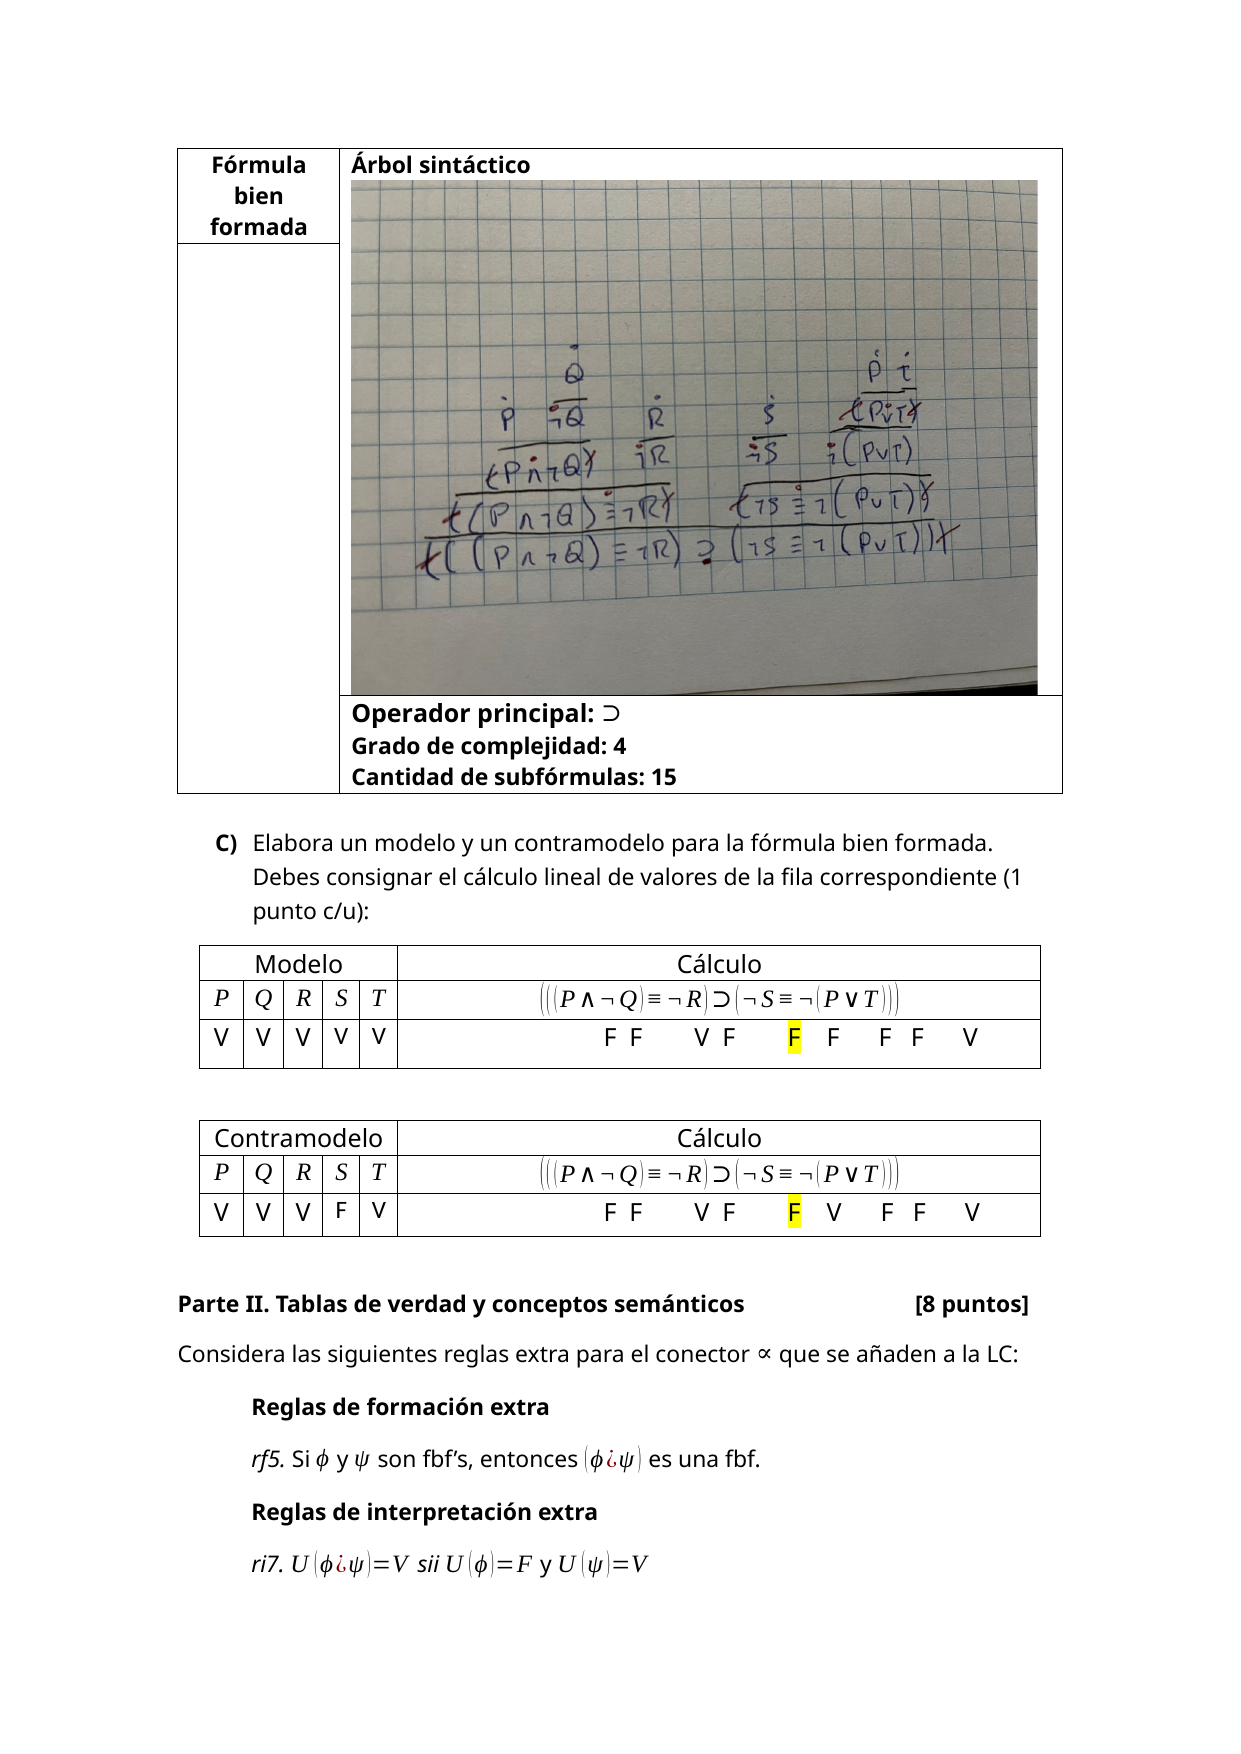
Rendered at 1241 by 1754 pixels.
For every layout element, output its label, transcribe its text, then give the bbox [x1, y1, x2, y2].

text Reglas de interpretación extra [251, 1496, 1063, 1527]
table_cell [244, 981, 283, 1019]
table_header Contramodelo [200, 1121, 397, 1155]
table_header Árbol sintáctico [340, 149, 1062, 695]
text Parte II. Tablas de verdad y conceptos semánticos [8 puntos] [177, 1288, 1063, 1319]
table_cell F [323, 1194, 359, 1236]
text rf5. Si y son fbf’s, entonces es una fbf. [251, 1443, 1063, 1474]
table_cell V [284, 1194, 322, 1236]
table_cell F F V F F F F F V [398, 1020, 1040, 1068]
list Elabora un modelo y un contramodelo para la fórmula bien formada. Debes consignar el cálculo lineal de valores de la fila correspondiente (1 punto c/u): [215, 827, 1063, 926]
table_header Cálculo [398, 1121, 1040, 1155]
table_cell Operador principal: Grado de complejidad: 4 Cantidad de subfórmulas: 15 [340, 696, 1062, 792]
table_cell V [244, 1020, 283, 1068]
table_cell V [323, 1020, 359, 1068]
table_cell V [200, 1194, 243, 1236]
table_header Modelo [200, 946, 397, 980]
text ri7. sii y [251, 1548, 1063, 1580]
table_cell [178, 244, 339, 792]
picture [351, 180, 1038, 695]
table_cell [398, 1156, 1040, 1193]
table_cell [244, 1156, 283, 1193]
table_cell V [244, 1194, 283, 1236]
table_cell [323, 981, 359, 1019]
table_header Fórmula bien formada [178, 149, 339, 242]
table_cell [323, 1156, 359, 1193]
table_cell V [360, 1194, 397, 1236]
table_cell [398, 981, 1040, 1019]
table_cell V [284, 1020, 322, 1068]
table_cell F F V F F V F F V [398, 1194, 1040, 1236]
table_cell [284, 981, 322, 1019]
table_cell V [200, 1020, 243, 1068]
table_cell [360, 981, 397, 1019]
text Reglas de formación extra [251, 1391, 1063, 1422]
table_cell [200, 1156, 243, 1193]
table_header Cálculo [398, 946, 1040, 980]
table_cell [200, 981, 243, 1019]
table_cell V [360, 1020, 397, 1068]
table_cell [284, 1156, 322, 1193]
table_cell [360, 1156, 397, 1193]
text Considera las siguientes reglas extra para el conector que se añaden a la LC: [177, 1338, 1063, 1369]
